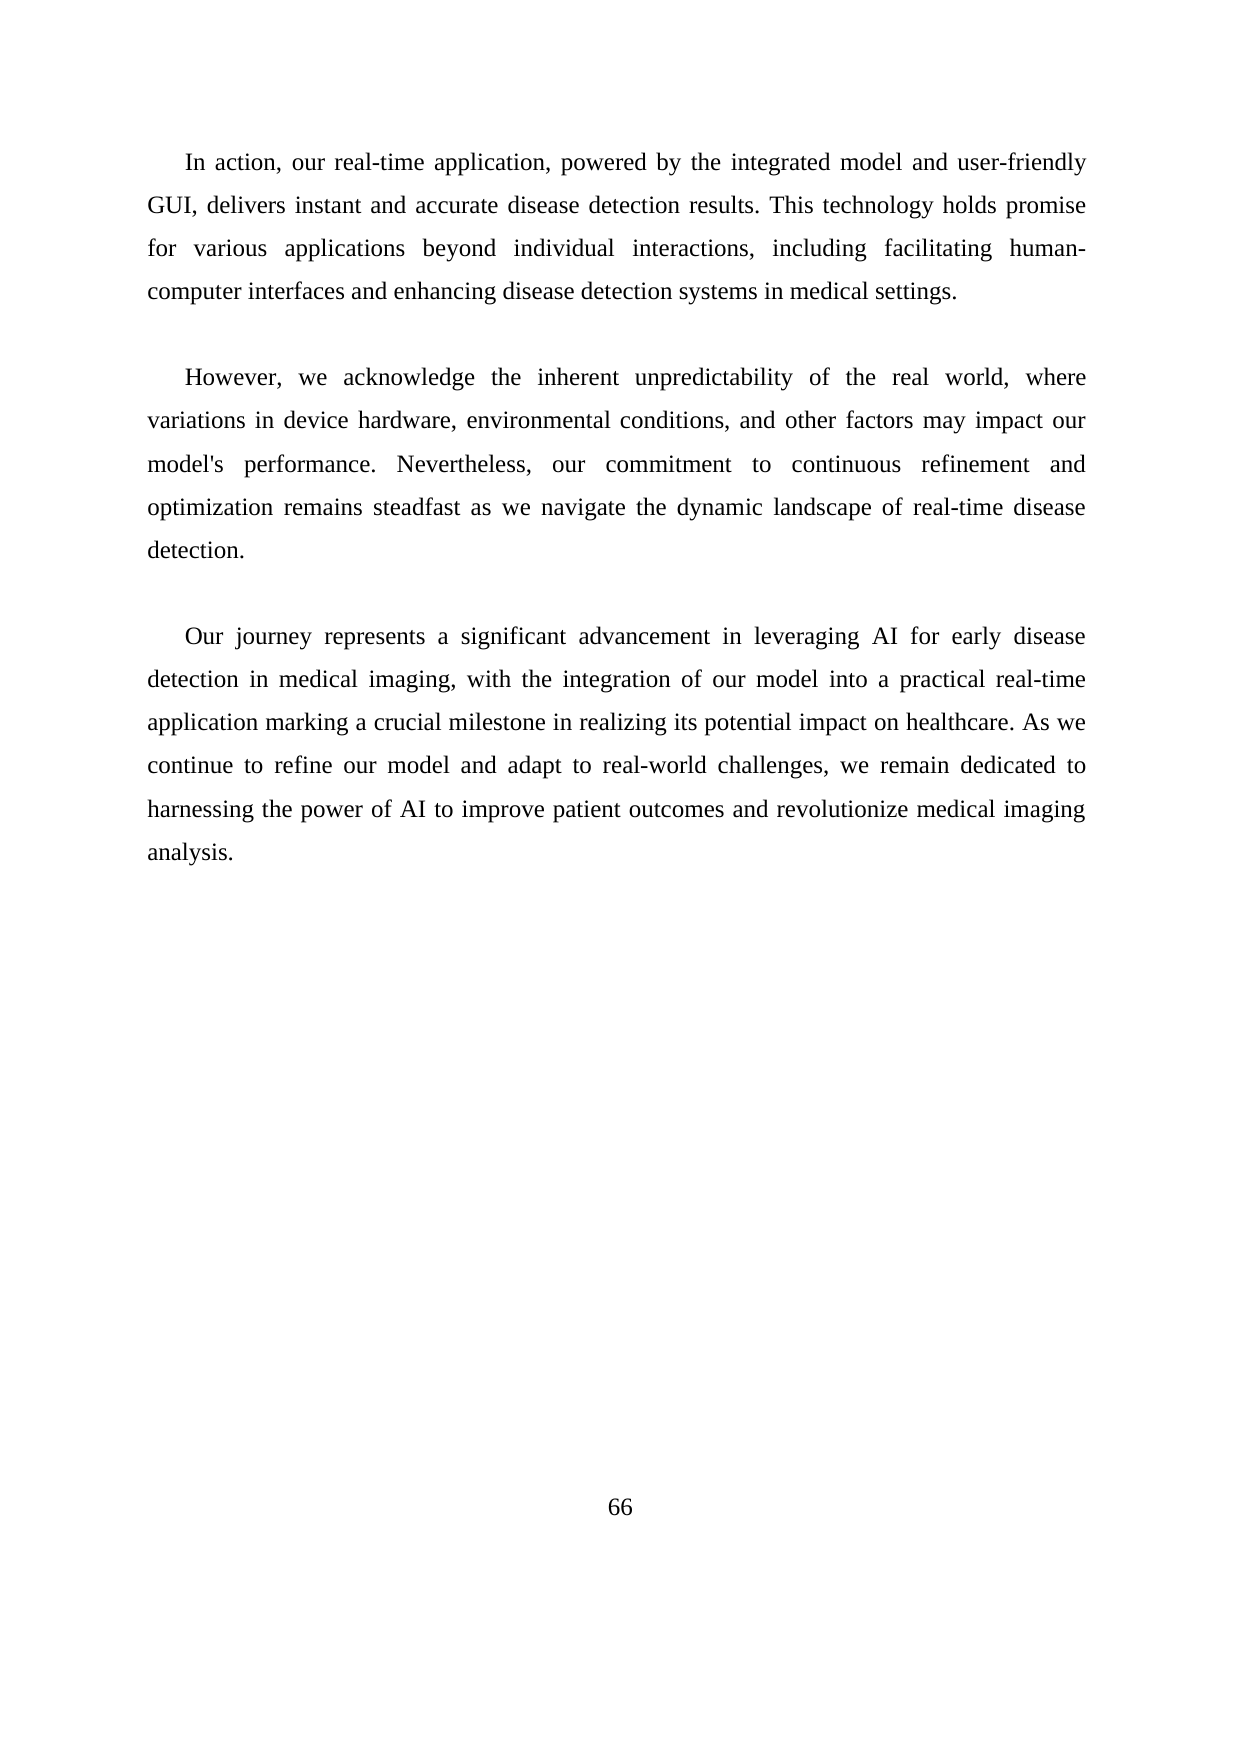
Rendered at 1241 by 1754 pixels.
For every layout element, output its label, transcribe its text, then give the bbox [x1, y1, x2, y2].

text However, we acknowledge the inherent unpredictability of the real world, where variations in device hardware, environmental conditions, and other factors may impact our model's performance. Nevertheless, our commitment to continuous refinement and optimization remains steadfast as we navigate the dynamic landscape of real-time disease detection. [147, 362, 1087, 564]
text Our journey represents a significant advancement in leveraging AI for early disease detection in medical imaging, with the integration of our model into a practical real-time application marking a crucial milestone in realizing its potential impact on healthcare. As we continue to refine our model and adapt to real-world challenges, we remain dedicated to harnessing the power of AI to improve patient outcomes and revolutionize medical imaging analysis. [147, 621, 1087, 866]
text In action, our real-time application, powered by the integrated model and user-friendly GUI, delivers instant and accurate disease detection results. This technology holds promise for various applications beyond individual interactions, including facilitating human-computer interfaces and enhancing disease detection systems in medical settings. [147, 147, 1087, 305]
